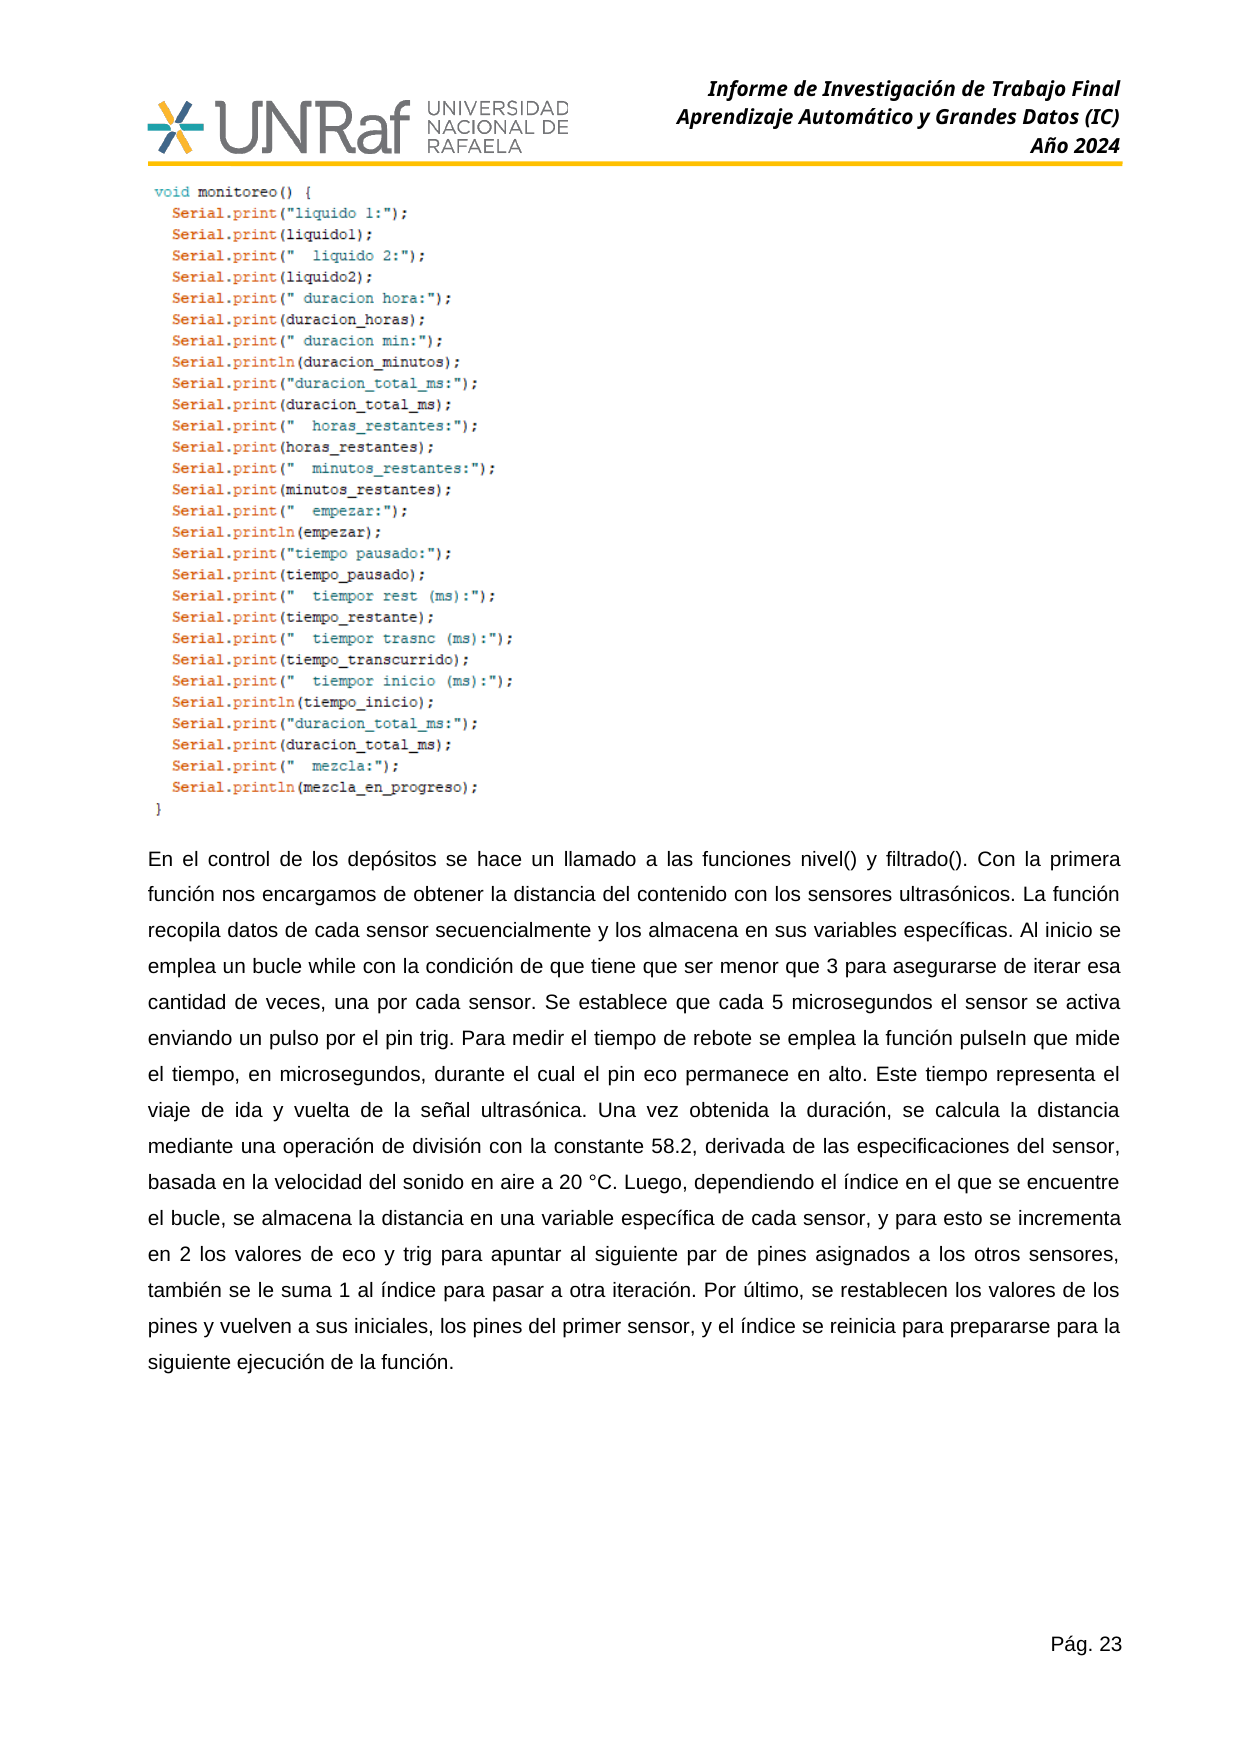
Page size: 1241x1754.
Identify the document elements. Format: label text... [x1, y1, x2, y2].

text En el control de los depósitos se hace un llamado a las funciones nivel() y filtrado(). Con la primera función nos encargamos de obtener la distancia del contenido con los sensores ultrasónicos. La función recopila datos de cada sensor secuencialmente y los almacena en sus variables específicas. Al inicio se emplea un bucle while con la condición de que tiene que ser menor que 3 para asegurarse de iterar esa cantidad de veces, una por cada sensor. Se establece que cada 5 microsegundos el sensor se activa enviando un pulso por el pin trig. Para medir el tiempo de rebote se emplea la función pulseIn que mide el tiempo, en microsegundos, durante el cual el pin eco permanece en alto. Este tiempo representa el viaje de ida y vuelta de la señal ultrasónica. Una vez obtenida la duración, se calcula la distancia mediante una operación de división con la constante 58.2, derivada de las especificaciones del sensor, basada en la velocidad del sonido en aire a 20 °C. Luego, dependiendo el índice en el que se encuentre el bucle, se almacena la distancia en una variable específica de cada sensor, y para esto se incrementa en 2 los valores de eco y trig para apuntar al siguiente par de pines asignados a los otros sensores, también se le suma 1 al índice para pasar a otra iteración. Por último, se restablecen los valores de los pines y vuelven a sus iniciales, los pines del primer sensor, y el índice se reinicia para prepararse para la siguiente ejecución de la función. [148, 846, 1122, 1373]
picture [147, 100, 568, 154]
picture [147, 183, 527, 822]
